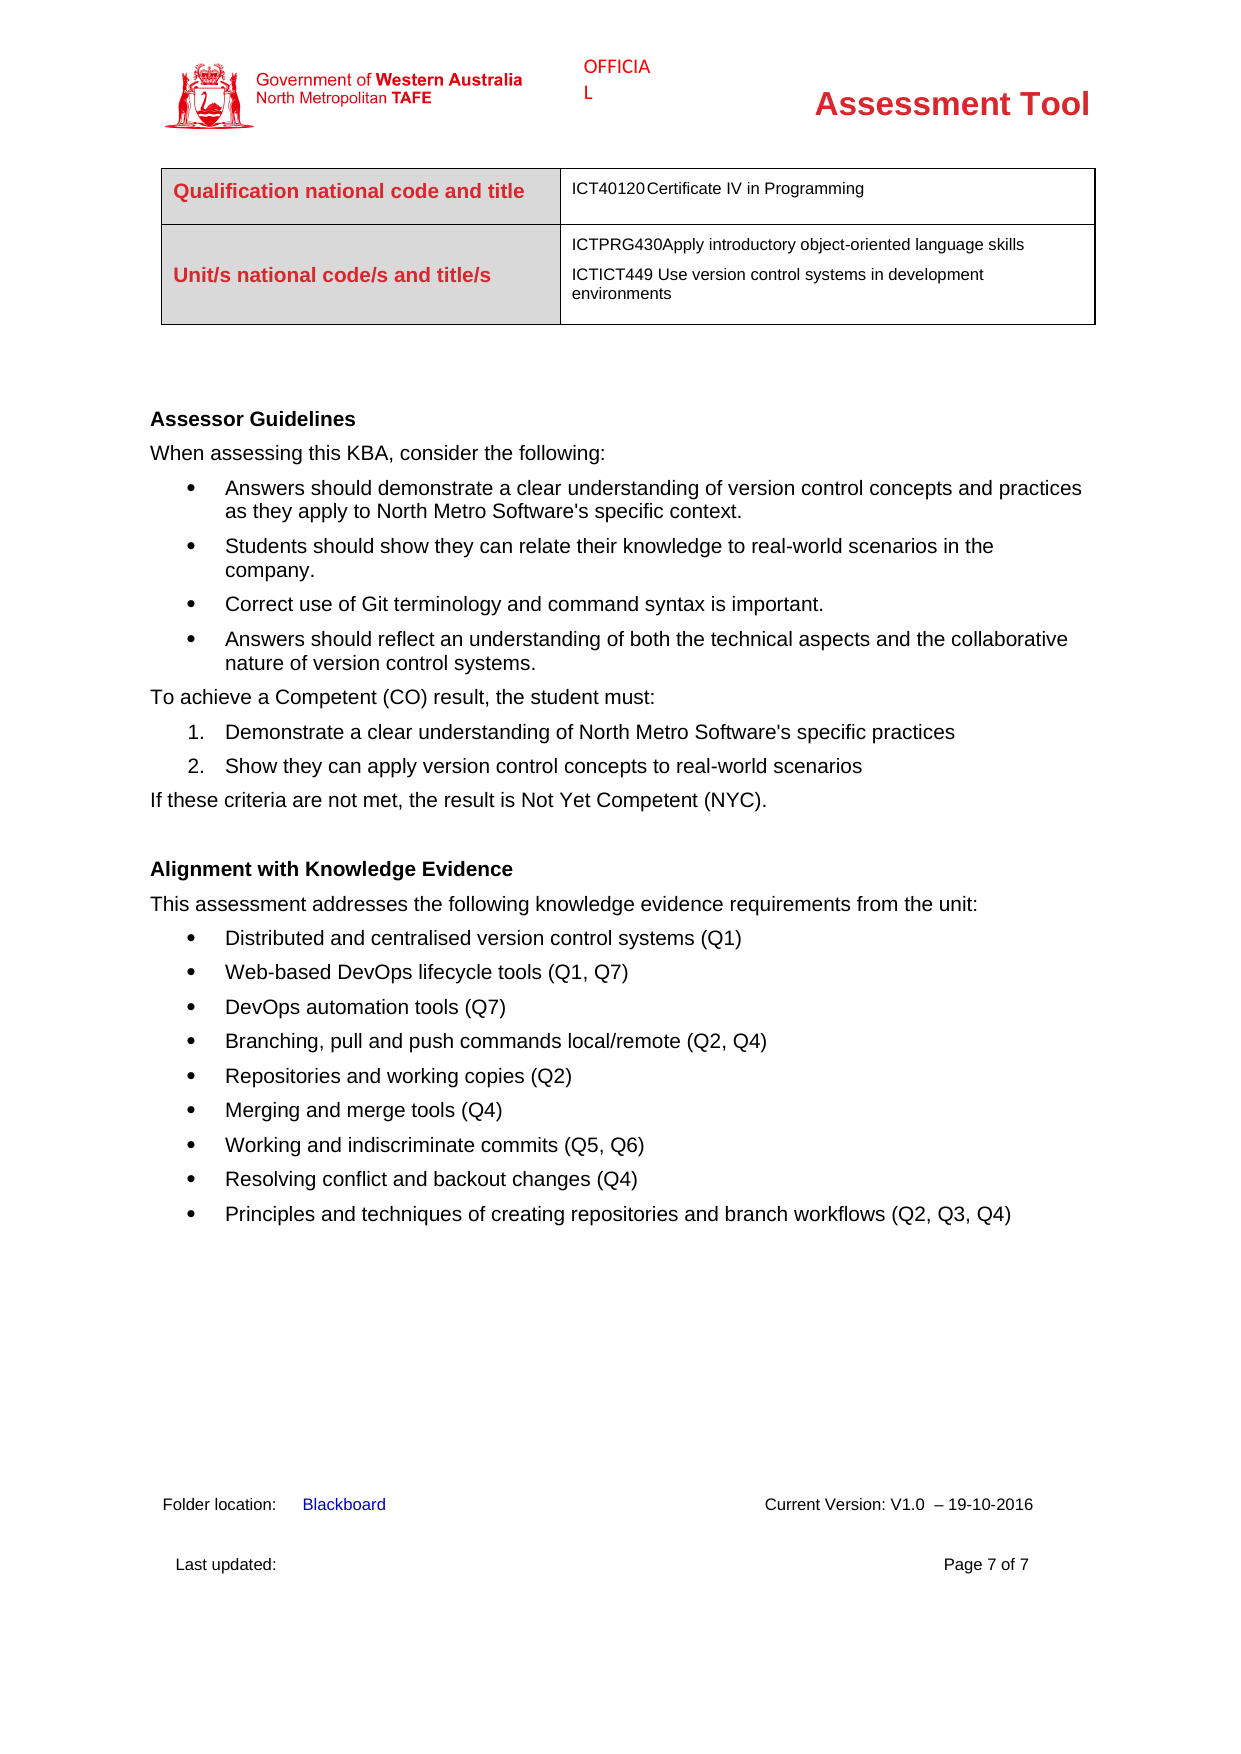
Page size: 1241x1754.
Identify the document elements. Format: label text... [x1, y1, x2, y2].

list Students should show they can relate their knowledge to real-world scenarios in the company. [187, 534, 1090, 582]
list Repositories and working copies (Q2) [187, 1064, 1090, 1088]
list DevOps automation tools (Q7) [187, 995, 1090, 1019]
list Demonstrate a clear understanding of North Metro Software's specific practices [187, 719, 1090, 743]
text Assessor Guidelines [150, 407, 1090, 431]
list Answers should reflect an understanding of both the technical aspects and the collaborative nature of version control systems. [187, 627, 1090, 675]
list Answers should demonstrate a clear understanding of version control concepts and practices as they apply to North Metro Software's specific context. [187, 475, 1090, 523]
text This assessment addresses the following knowledge evidence requirements from the unit: [150, 891, 1090, 915]
list Branching, pull and push commands local/remote (Q2, Q4) [187, 1029, 1090, 1053]
list Correct use of Git terminology and command syntax is important. [187, 592, 1090, 616]
list Show they can apply version control concepts to real-world scenarios [187, 754, 1090, 778]
text If these criteria are not met, the result is Not Yet Competent (NYC). [150, 788, 1090, 812]
list Principles and techniques of creating repositories and branch workflows (Q2, Q3, Q4) [187, 1202, 1090, 1226]
picture [165, 63, 527, 129]
list Working and indiscriminate commits (Q5, Q6) [187, 1133, 1090, 1157]
list Resolving conflict and backout changes (Q4) [187, 1167, 1090, 1191]
list Web-based DevOps lifecycle tools (Q1, Q7) [187, 960, 1090, 984]
list Distributed and centralised version control systems (Q1) [187, 926, 1090, 950]
text To achieve a Competent (CO) result, the student must: [150, 685, 1090, 709]
text Alignment with Knowledge Evidence [150, 857, 1090, 881]
list Merging and merge tools (Q4) [187, 1098, 1090, 1122]
text When assessing this KBA, consider the following: [150, 441, 1090, 465]
